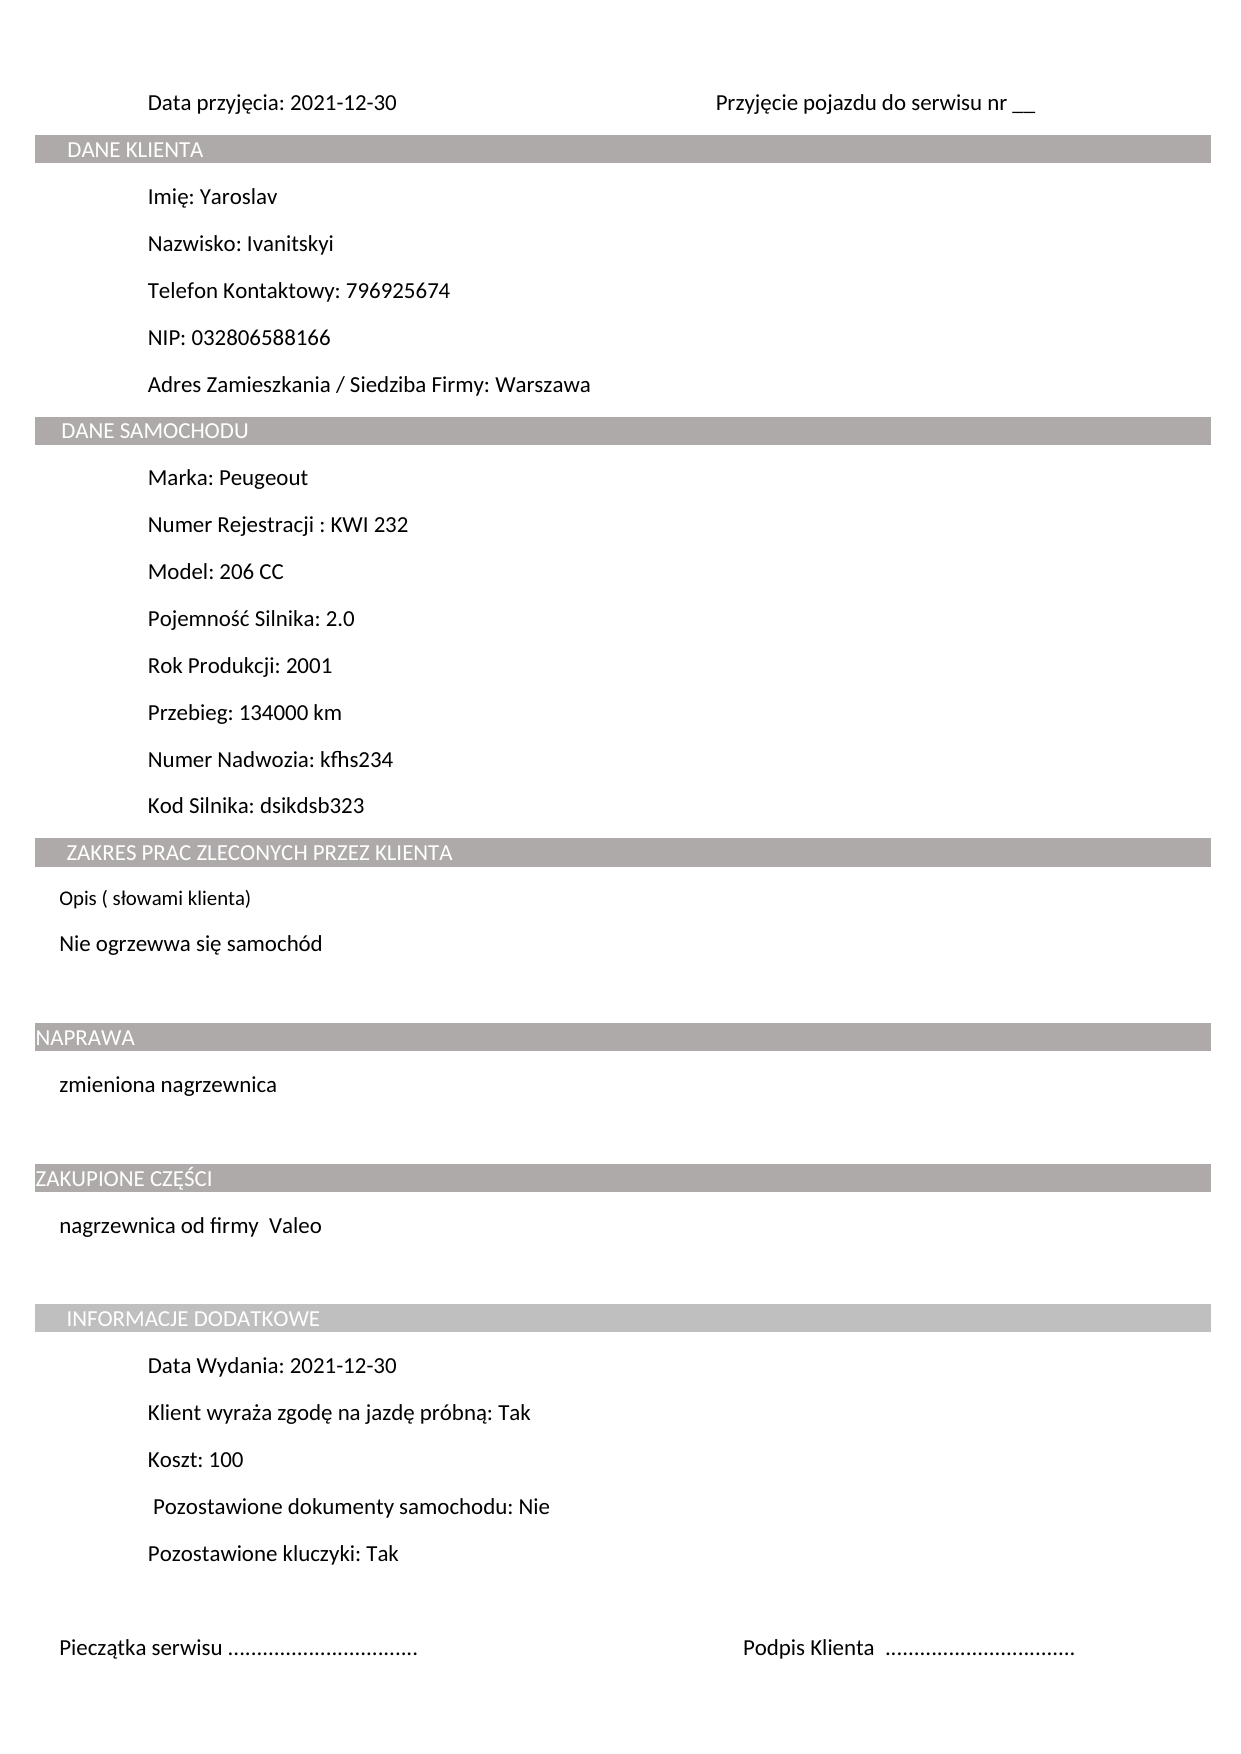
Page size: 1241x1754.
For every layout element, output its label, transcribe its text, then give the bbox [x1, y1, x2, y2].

text ZAKRES PRAC ZLECONYCH PRZEZ KLIENTA [35, 838, 1211, 867]
text Pozostawione kluczyki: Tak [59, 1539, 1234, 1567]
text nagrzewnica od firmy Valeo [59, 1211, 1217, 1239]
text Opis ( słowami klienta) [59, 885, 1234, 911]
text DANE SAMOCHODU [35, 417, 1211, 445]
text DANE KLIENTA [35, 135, 1211, 163]
text Model: 206 CC [148, 557, 1234, 585]
text NIP: 032806588166 [6, 323, 1234, 351]
text Klient wyraża zgodę na jazdę próbną: Tak [59, 1398, 1234, 1426]
text Pojemność Silnika: 2.0 [148, 604, 1234, 632]
text Koszt: 100 [59, 1445, 1234, 1473]
text Pieczątka serwisu ................................. Podpis Klienta ................................. [59, 1633, 1234, 1661]
text Pozostawione dokumenty samochodu: Nie [59, 1492, 1234, 1520]
text Przebieg: 134000 km [148, 698, 1234, 726]
text Data Wydania: 2021-12-30 [59, 1351, 1234, 1379]
text Numer Nadwozia: kfhs234 [148, 745, 1234, 773]
text Marka: Peugeout [148, 463, 1234, 492]
text Kod Silnika: dsikdsb323 [148, 792, 1234, 820]
text Nie ogrzewwa się samochód [59, 929, 1217, 957]
text Imię: Yaroslav [12, 182, 1234, 210]
text Nazwisko: Ivanitskyi [12, 229, 1234, 257]
text Adres Zamieszkania / Siedziba Firmy: Warszawa [6, 370, 1234, 398]
text zmieniona nagrzewnica [59, 1070, 1217, 1098]
text Numer Rejestracji : KWI 232 [148, 510, 1234, 538]
text Data przyjęcia: 2021-12-30 Przyjęcie pojazdu do serwisu nr __ [148, 88, 1152, 117]
text Rok Produkcji: 2001 [148, 651, 1234, 679]
text Telefon Kontaktowy: 796925674 [6, 276, 1234, 304]
text NAPRAWA [35, 1023, 1211, 1051]
text ZAKUPIONE CZĘŚCI [35, 1164, 1211, 1192]
text INFORMACJE DODATKOWE [35, 1304, 1211, 1332]
